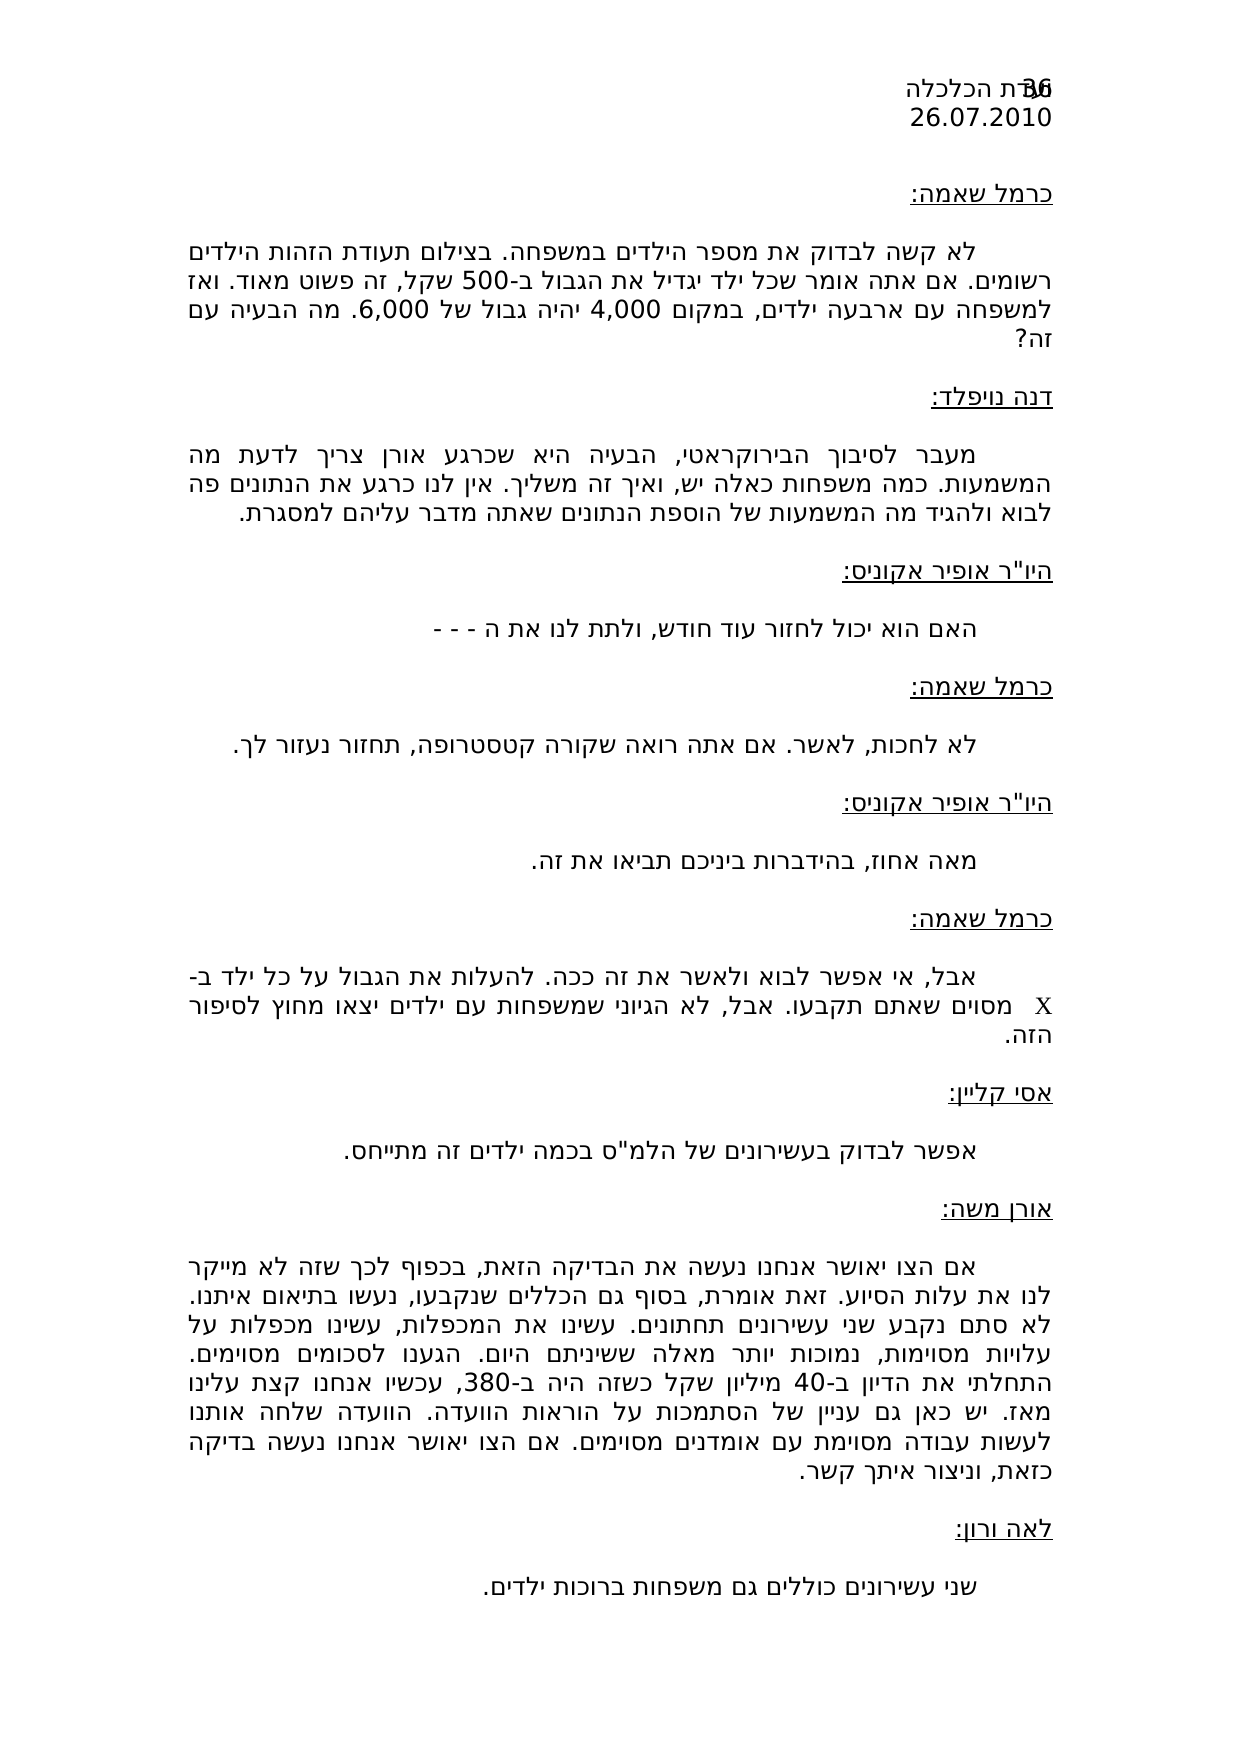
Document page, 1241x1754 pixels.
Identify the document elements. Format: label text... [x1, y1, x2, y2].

text לא קשה לבדוק את מספר הילדים במשפחה. בצילום תעודת הזהות הילדים רשומים. אם אתה אומר שכל ילד יגדיל את הגבול ב-500 שקל, זה פשוט מאוד. ואז למשפחה עם ארבעה ילדים, במקום 4,000 יהיה גבול של 6,000. מה הבעיה עם זה? [187, 237, 1053, 353]
text אפשר לבדוק בעשירונים של הלמ"ס בכמה ילדים זה מתייחס. [187, 1136, 1053, 1165]
text אם הצו יאושר אנחנו נעשה את הבדיקה הזאת, בכפוף לכך שזה לא מייקר לנו את עלות הסיוע. זאת אומרת, בסוף גם הכללים שנקבעו, נעשו בתיאום איתנו. לא סתם נקבע שני עשירונים תחתונים. עשינו את המכפלות, עשינו מכפלות על עלויות מסוימות, נמוכות יותר מאלה ששיניתם היום. הגענו לסכומים מסוימים. התחלתי את הדיון ב-40 מיליון שקל כשזה היה ב-380, עכשיו אנחנו קצת עלינו מאז. יש כאן גם עניין של הסתמכות על הוראות הוועדה. הוועדה שלחה אותנו לעשות עבודה מסוימת עם אומדנים מסוימים. אם הצו יאושר אנחנו נעשה בדיקה כזאת, וניצור איתך קשר. [187, 1252, 1053, 1485]
text אבל, אי אפשר לבוא ולאשר את זה ככה. להעלות את הגבול על כל ילד ב-X מסוים שאתם תקבעו. אבל, לא הגיוני שמשפחות עם ילדים יצאו מחוץ לסיפור הזה. [187, 962, 1053, 1049]
text היו"ר אופיר אקוניס: [187, 788, 1053, 817]
text כרמל שאמה: [187, 672, 1053, 701]
text מאה אחוז, בהידברות ביניכם תביאו את זה. [187, 846, 1053, 875]
text לא לחכות, לאשר. אם אתה רואה שקורה קטסטרופה, תחזור נעזור לך. [187, 730, 1053, 759]
text כרמל שאמה: [187, 904, 1053, 933]
text לאה ורון: [187, 1514, 1053, 1543]
text היו"ר אופיר אקוניס: [187, 556, 1053, 585]
text שני עשירונים כוללים גם משפחות ברוכות ילדים. [187, 1572, 1053, 1601]
text דנה נויפלד: [187, 382, 1053, 411]
text מעבר לסיבוך הבירוקראטי, הבעיה היא שכרגע אורן צריך לדעת מה המשמעות. כמה משפחות כאלה יש, ואיך זה משליך. אין לנו כרגע את הנתונים פה לבוא ולהגיד מה המשמעות של הוספת הנתונים שאתה מדבר עליהם למסגרת. [187, 440, 1053, 527]
text האם הוא יכול לחזור עוד חודש, ולתת לנו את ה - - - [187, 614, 1053, 643]
text כרמל שאמה: [187, 179, 1053, 208]
text אסי קליין: [187, 1078, 1053, 1107]
text אורן משה: [187, 1194, 1053, 1223]
